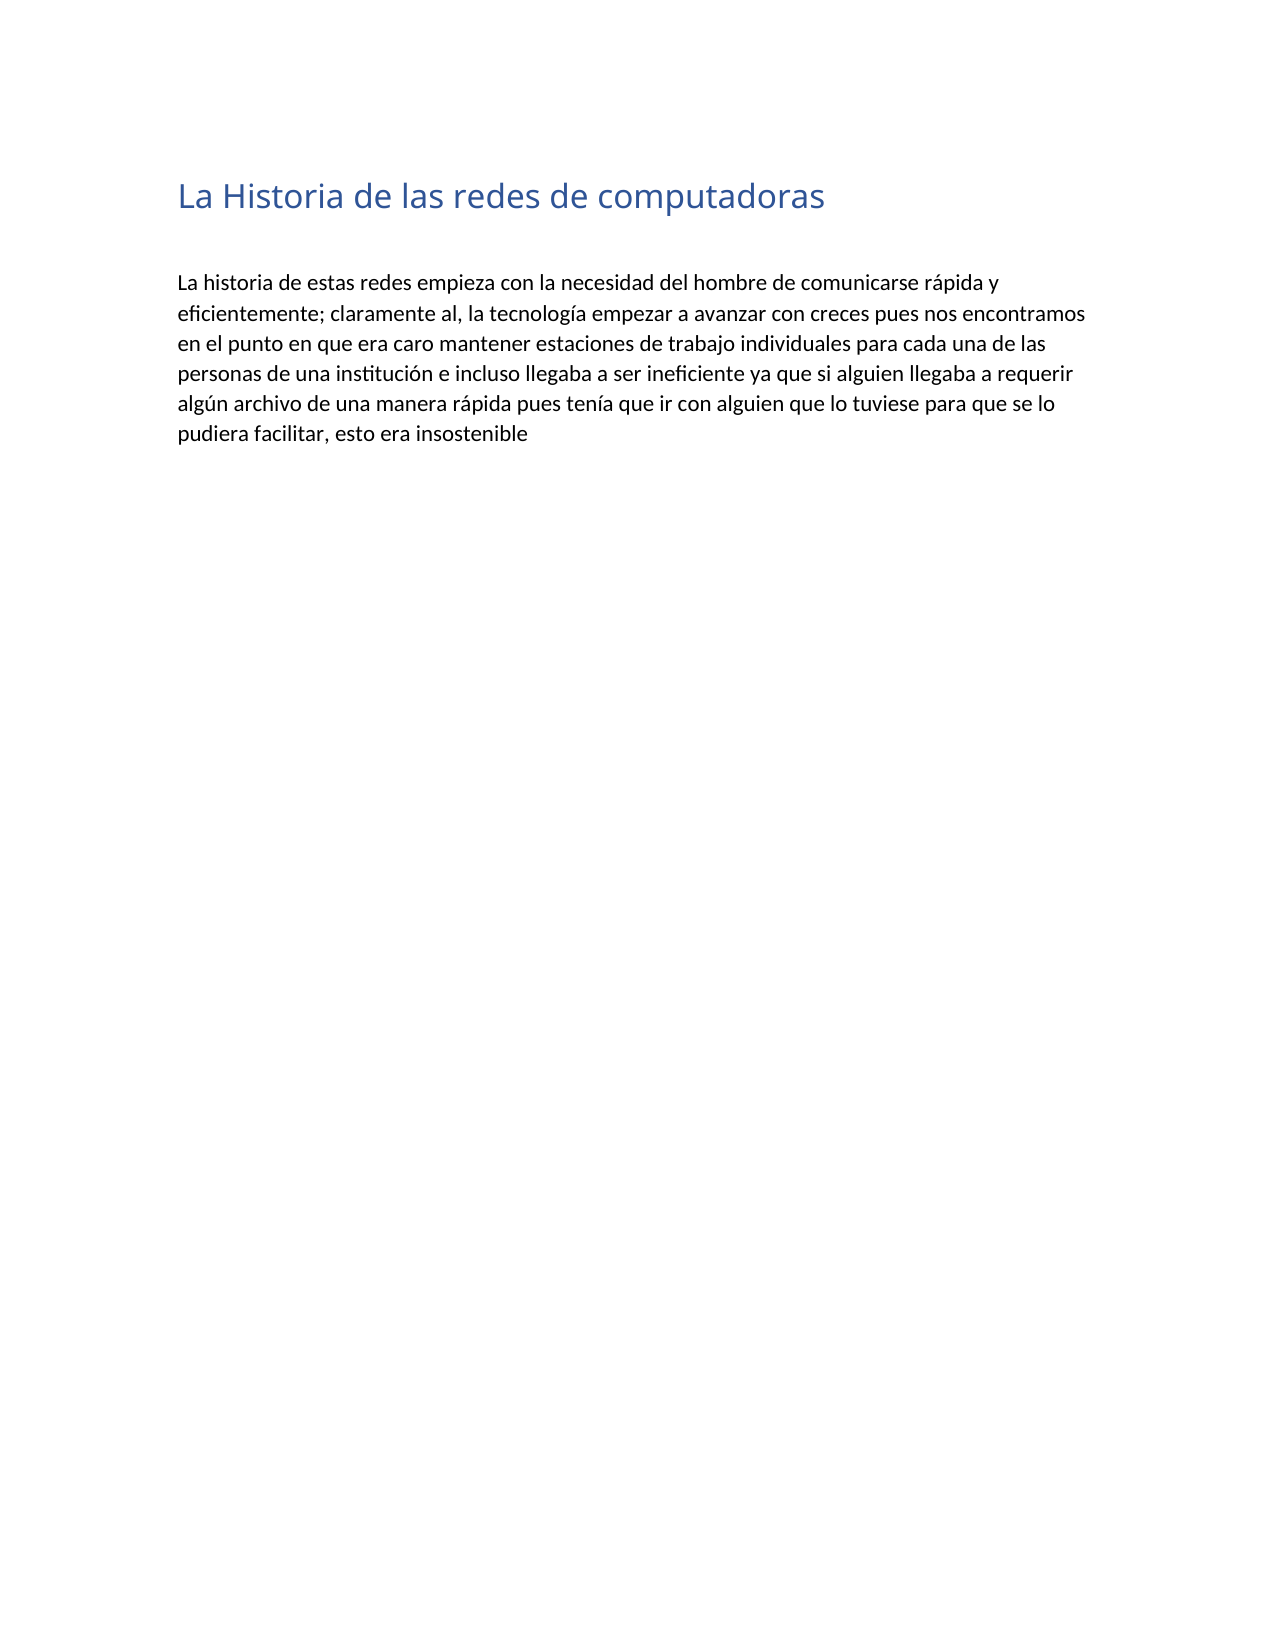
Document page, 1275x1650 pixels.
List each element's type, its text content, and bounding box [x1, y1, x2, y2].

subtitle La Historia de las redes de computadoras [177, 173, 1098, 218]
text La historia de estas redes empieza con la necesidad del hombre de comunicarse rápida y eficientemente; claramente al, la tecnología empezar a avanzar con creces pues nos encontramos en el punto en que era caro mantener estaciones de trabajo individuales para cada una de las personas de una institución e incluso llegaba a ser ineficiente ya que si alguien llegaba a requerir algún archivo de una manera rápida pues tenía que ir con alguien que lo tuviese para que se lo pudiera facilitar, esto era insostenible [177, 268, 1098, 447]
